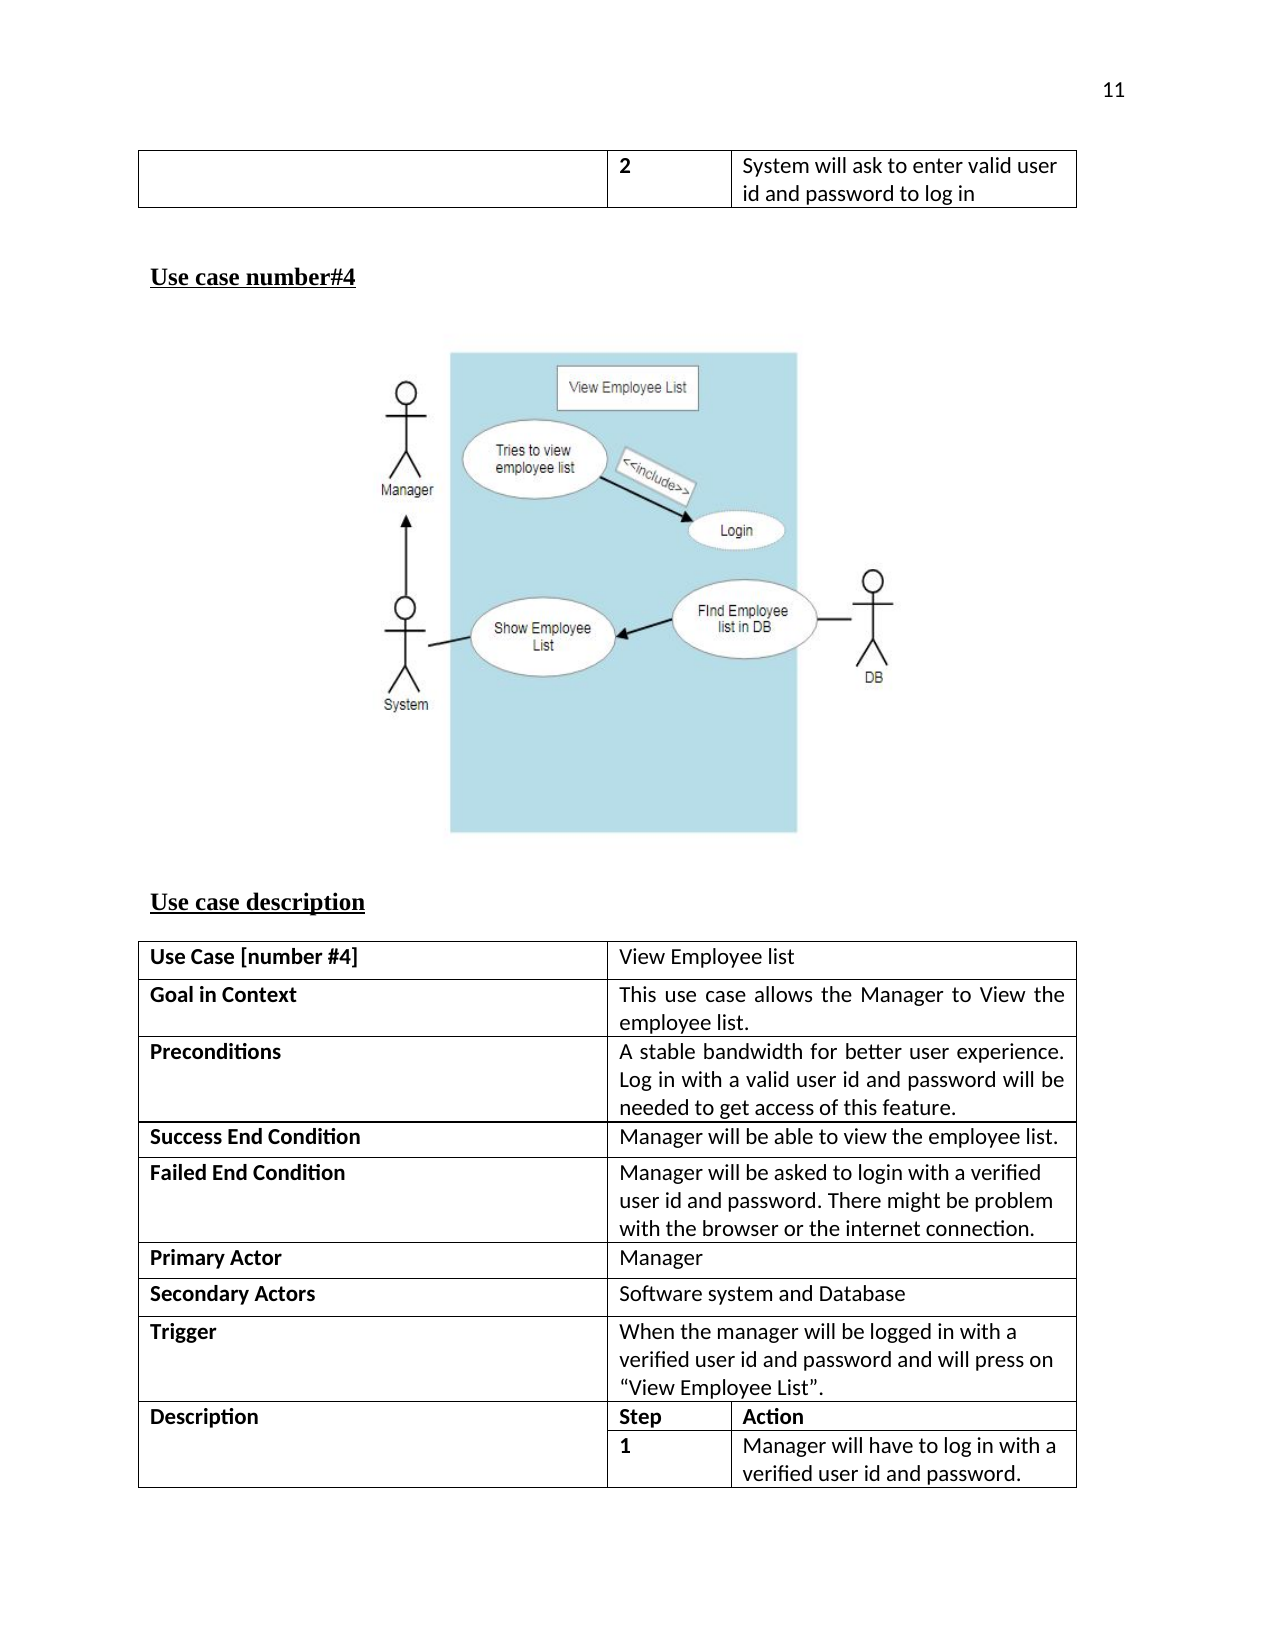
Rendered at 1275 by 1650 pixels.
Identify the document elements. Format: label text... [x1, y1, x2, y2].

table_cell Preconditions [139, 1037, 607, 1121]
table_cell 2 [608, 151, 731, 207]
table_cell Failed End Condition [139, 1158, 607, 1242]
table_cell Software system and Database [608, 1279, 1076, 1316]
table_cell Primary Actor [139, 1243, 607, 1278]
table_cell Goal in Context [139, 980, 607, 1036]
table_cell Trigger [139, 1317, 607, 1401]
table_cell 1 [608, 1431, 731, 1487]
table_cell Secondary Actors [139, 1279, 607, 1316]
table_cell Manager [608, 1243, 1076, 1278]
table_cell A stable bandwidth for better user experience. Log in with a valid user id and password will be needed to get access of this feature. [608, 1037, 1076, 1121]
table_cell Manager will have to log in with a verified user id and password. [732, 1431, 1076, 1487]
table_header Use Case [number #4] [139, 942, 607, 979]
table_cell Manager will be able to view the employee list. [608, 1123, 1076, 1157]
table_cell Description [139, 1402, 607, 1487]
table_cell Action [732, 1402, 1076, 1430]
picture [372, 315, 903, 863]
text Use case description [150, 887, 1125, 916]
text Use case number#4 [150, 262, 1125, 291]
table_cell System will ask to enter valid user id and password to log in [732, 151, 1076, 207]
table_cell This use case allows the Manager to View the employee list. [608, 980, 1076, 1036]
table_cell Manager will be asked to login with a verified user id and password. There might be problem with the browser or the internet connection. [608, 1158, 1076, 1242]
table_cell Step [608, 1402, 731, 1430]
table_cell When the manager will be logged in with a verified user id and password and will press on “View Employee List”. [608, 1317, 1076, 1401]
table_cell Success End Condition [139, 1123, 607, 1157]
table_header View Employee list [608, 942, 1076, 979]
